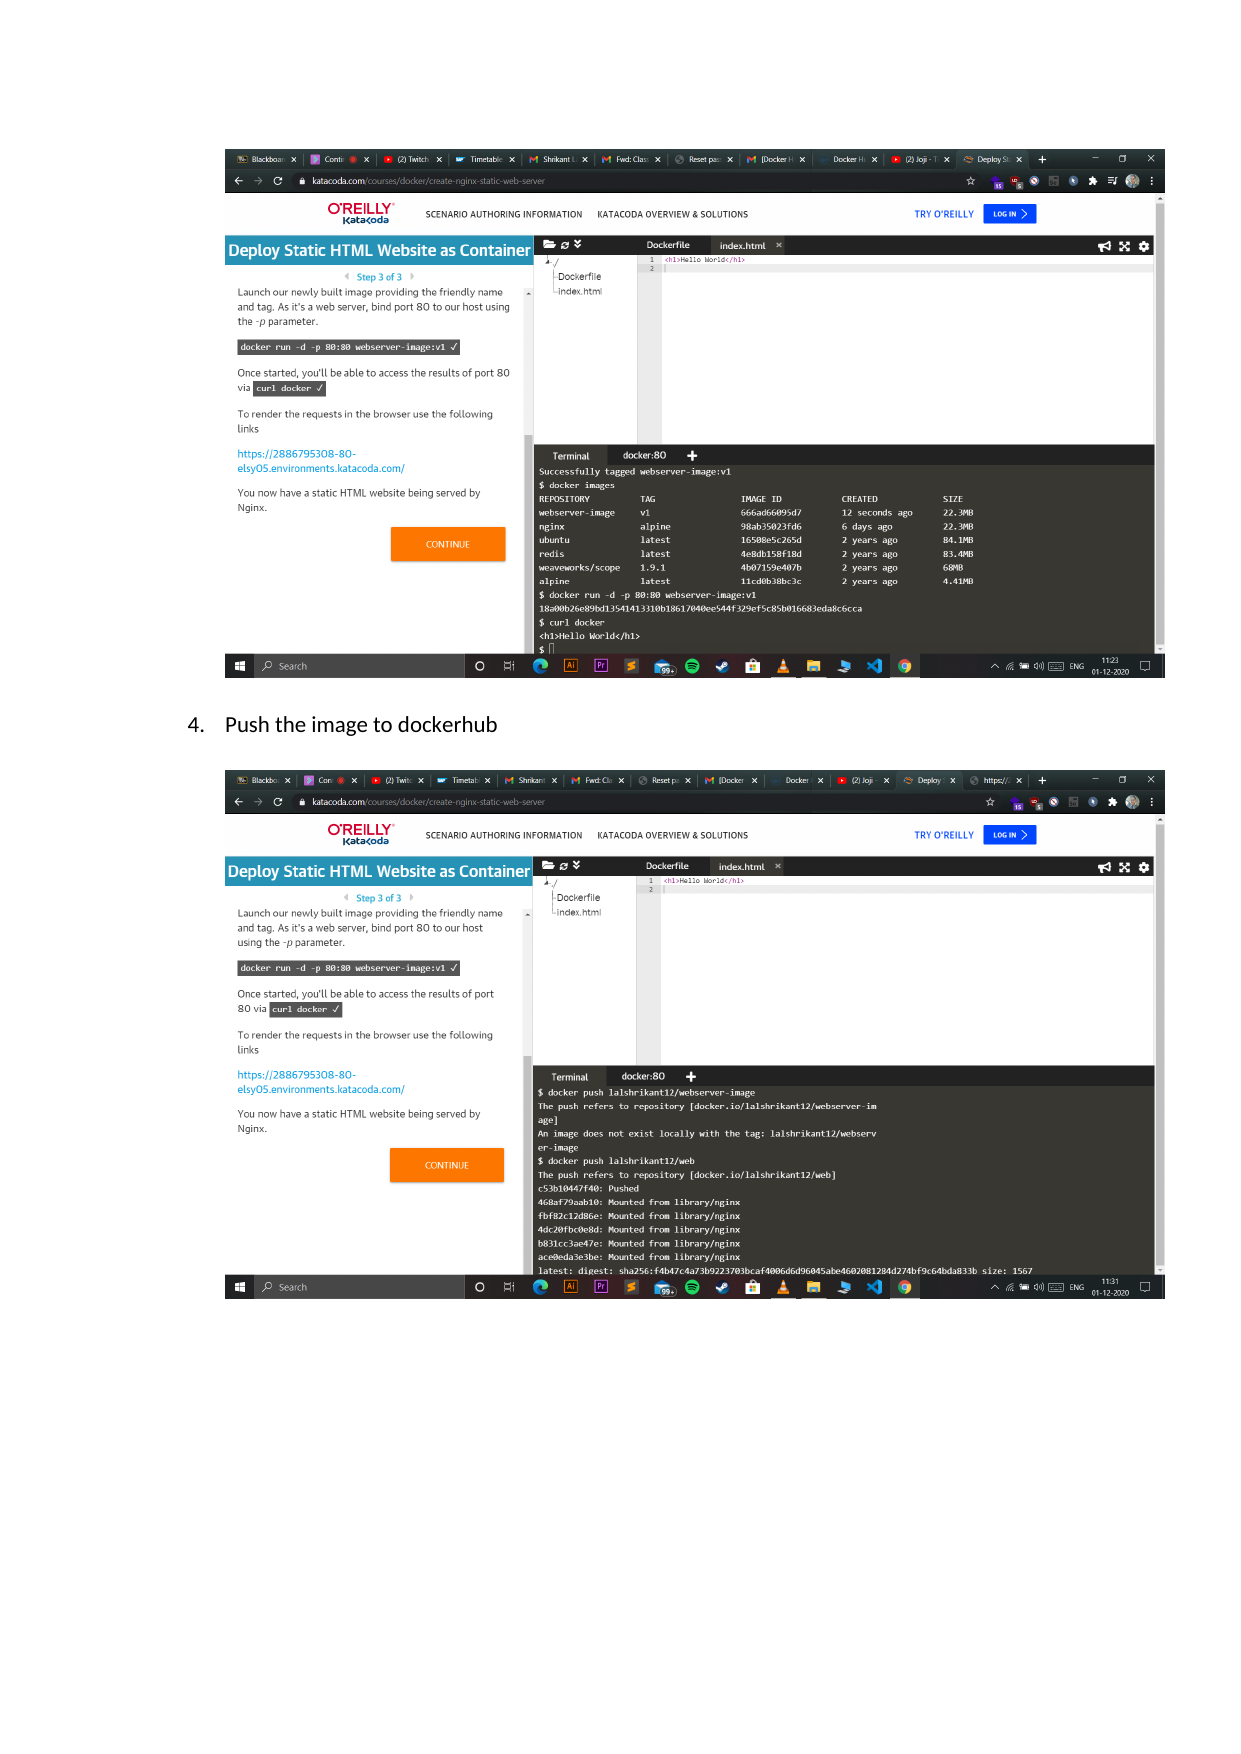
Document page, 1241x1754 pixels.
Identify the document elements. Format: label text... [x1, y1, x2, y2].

picture [225, 770, 1165, 1299]
picture [225, 149, 1165, 678]
list Push the image to dockerhub [187, 710, 1090, 738]
